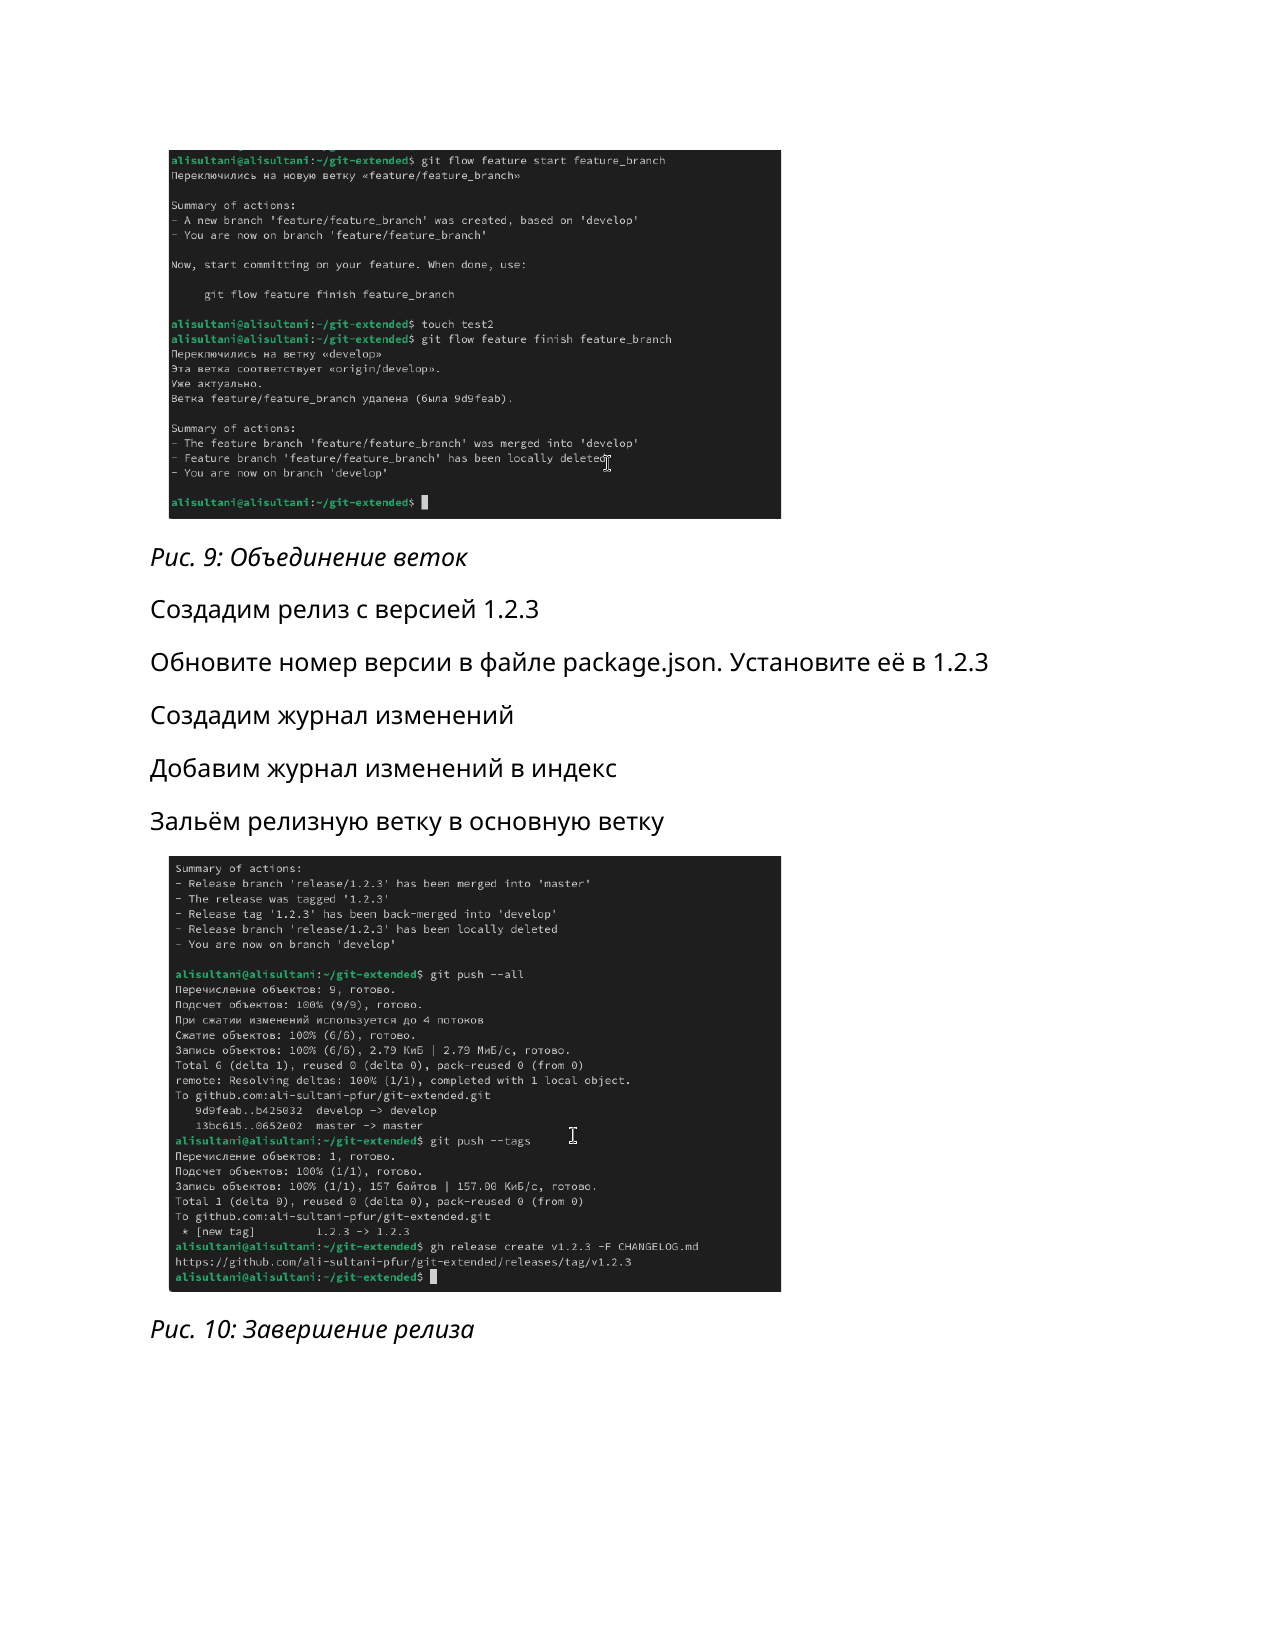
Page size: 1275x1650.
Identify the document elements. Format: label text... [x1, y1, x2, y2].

text Создадим релиз с версией 1.2.3 [150, 592, 1125, 626]
text Рис. 10: Завершение релиза [150, 1312, 1125, 1346]
text Рис. 9: Объединение веток [150, 539, 1125, 573]
text Добавим журнал изменений в индекс [150, 750, 1125, 784]
picture [168, 856, 782, 1292]
picture [168, 150, 782, 519]
text Обновите номер версии в файле package.json. Установите её в 1.2.3 [150, 645, 1125, 679]
text Зальём релизную ветку в основную ветку [150, 803, 1125, 837]
text Создадим журнал изменений [150, 698, 1125, 732]
